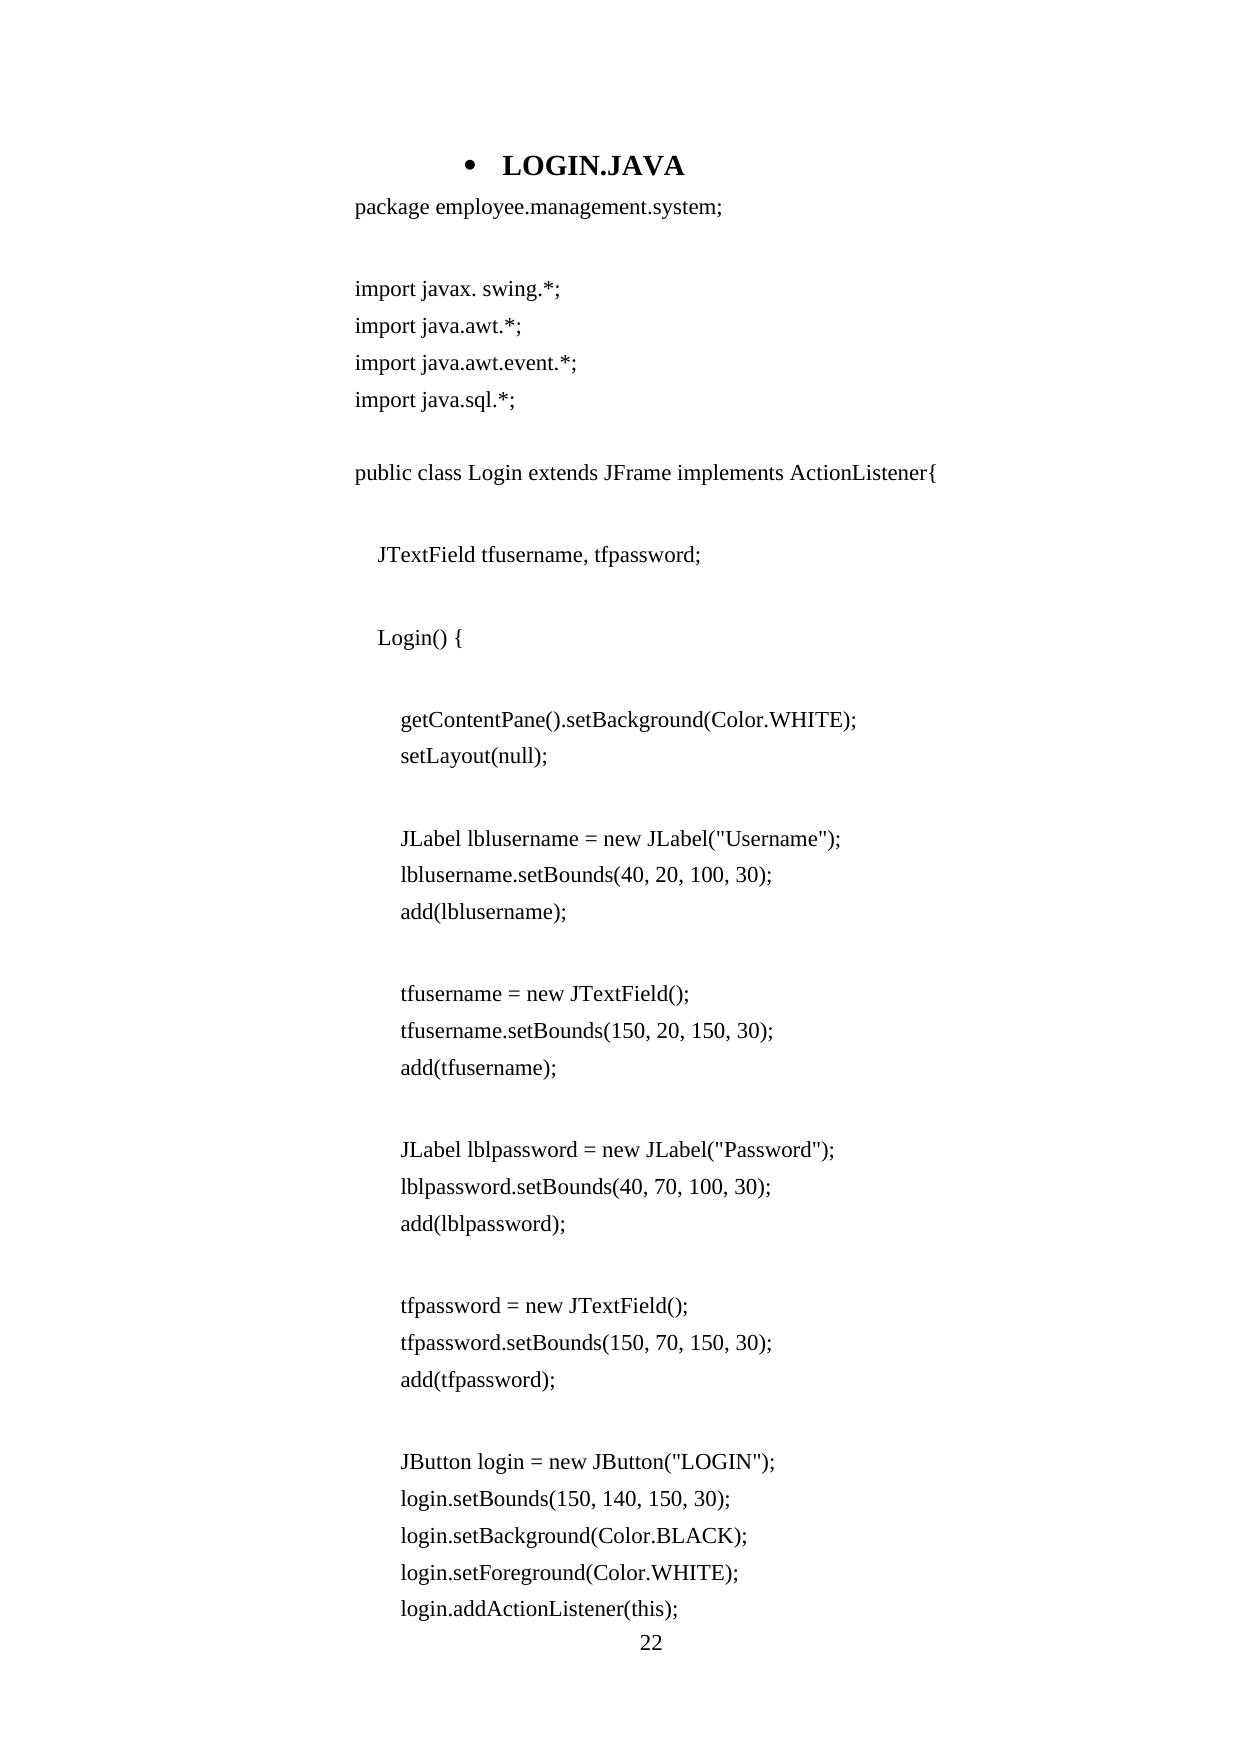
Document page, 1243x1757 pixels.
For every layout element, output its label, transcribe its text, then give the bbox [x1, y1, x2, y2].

subtitle public class Login extends JFrame implements ActionListener{ [354, 459, 1095, 486]
subtitle setLayout(null); [354, 743, 1095, 769]
subtitle lblusername.setBounds(40, 20, 100, 30); [354, 862, 1095, 888]
subtitle JLabel lblusername = new JLabel("Username"); [354, 825, 1095, 851]
subtitle login.setForeground(Color.WHITE); [354, 1559, 1095, 1585]
subtitle LOGIN.JAVA [465, 148, 1095, 181]
subtitle import java.awt.*; [354, 312, 1095, 338]
subtitle add(lblpassword); [354, 1210, 1095, 1236]
subtitle login.setBounds(150, 140, 150, 30); [354, 1485, 1095, 1511]
subtitle import java.sql.*; [354, 386, 1095, 412]
subtitle getContentPane().setBackground(Color.WHITE); [354, 706, 1095, 732]
subtitle tfusername = new JTextField(); [354, 981, 1095, 1007]
subtitle add(tfpassword); [354, 1366, 1095, 1392]
subtitle Login() { [354, 624, 1095, 650]
subtitle login.addActionListener(this); [354, 1596, 1095, 1622]
subtitle package employee.management.system; [354, 193, 1095, 219]
subtitle JLabel lblpassword = new JLabel("Password"); [354, 1136, 1095, 1163]
subtitle lblpassword.setBounds(40, 70, 100, 30); [354, 1173, 1095, 1199]
subtitle JTextField tfusername, tfpassword; [354, 542, 1095, 568]
subtitle add(tfusername); [354, 1054, 1095, 1081]
subtitle add(lblusername); [354, 898, 1095, 925]
subtitle login.setBackground(Color.BLACK); [354, 1522, 1095, 1548]
subtitle import javax. swing.*; [354, 275, 1095, 301]
subtitle tfusername.setBounds(150, 20, 150, 30); [354, 1017, 1095, 1044]
subtitle tfpassword = new JTextField(); [354, 1292, 1095, 1318]
subtitle tfpassword.setBounds(150, 70, 150, 30); [354, 1329, 1095, 1355]
subtitle JButton login = new JButton("LOGIN"); [354, 1448, 1095, 1474]
subtitle import java.awt.event.*; [354, 349, 1095, 375]
